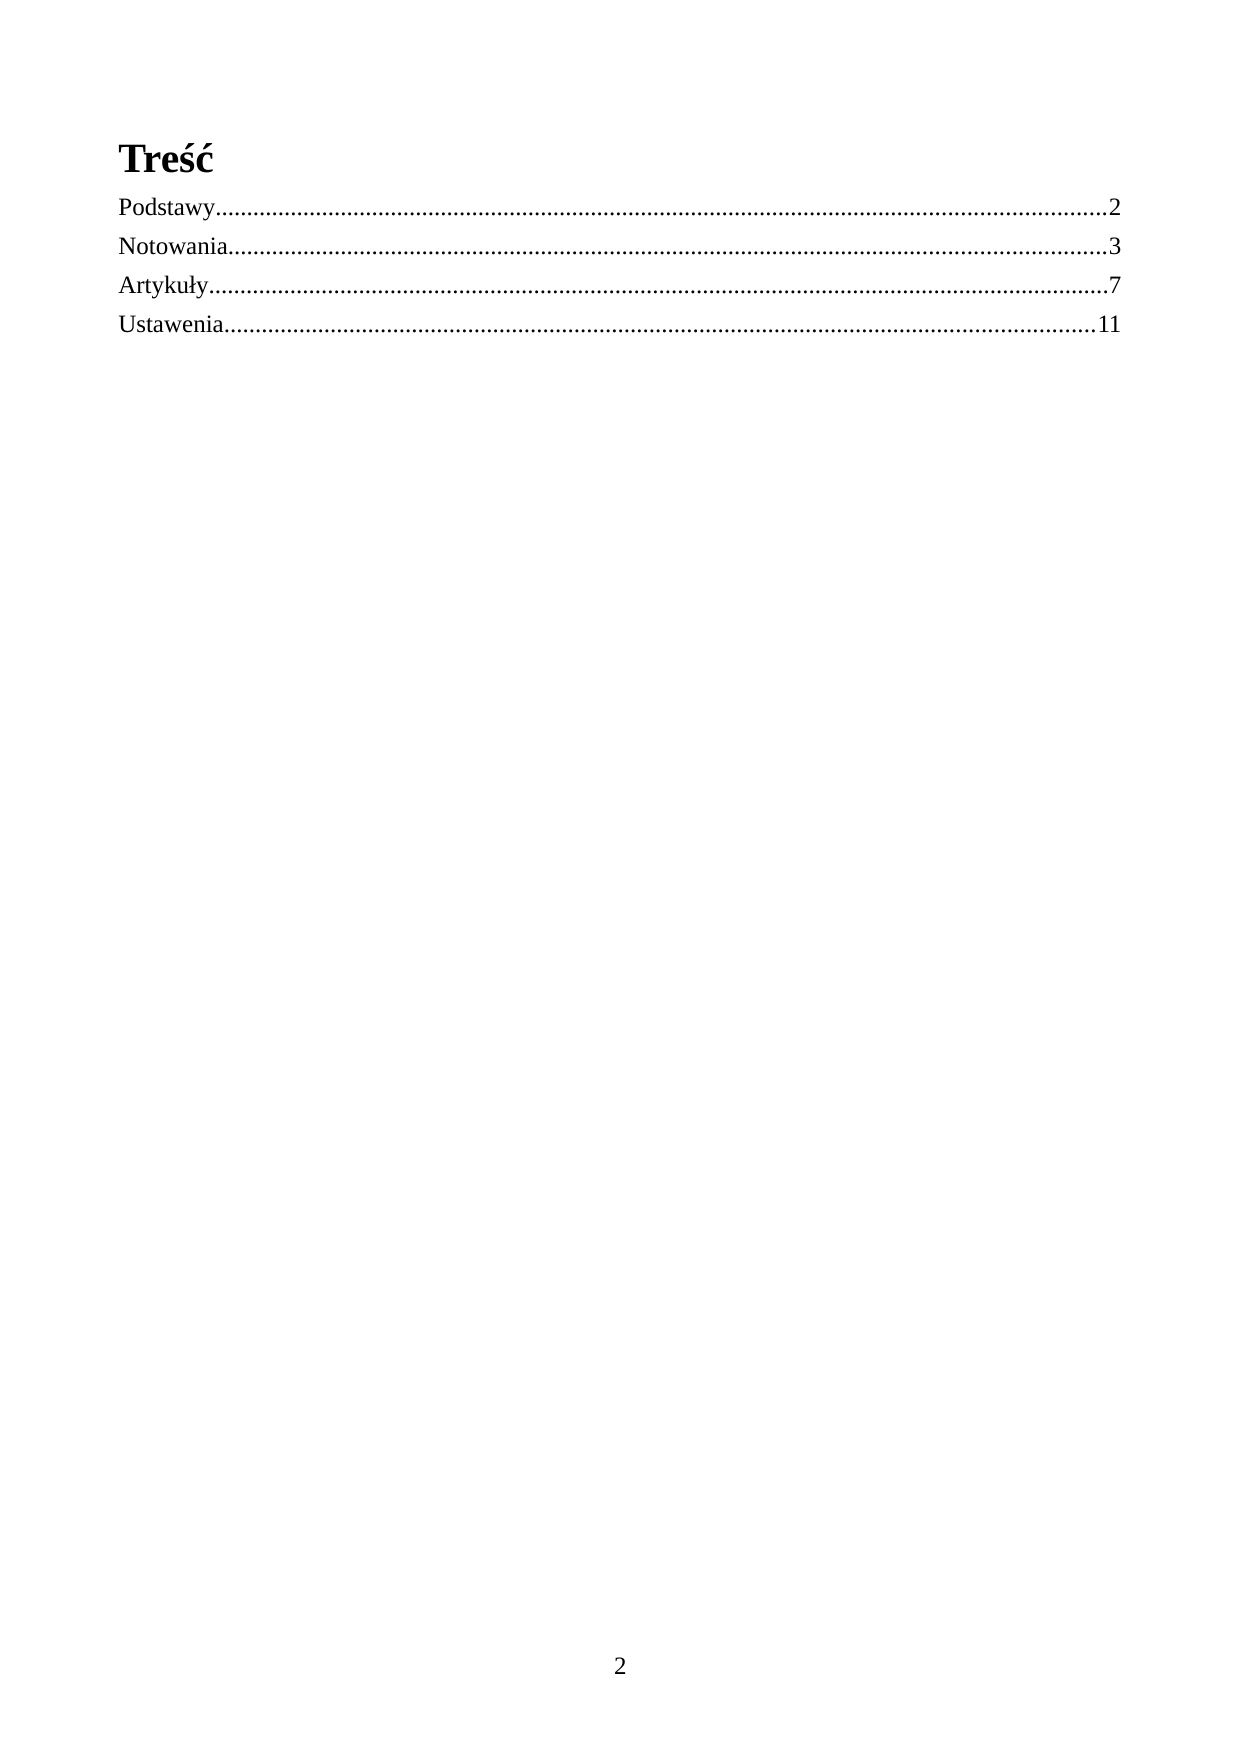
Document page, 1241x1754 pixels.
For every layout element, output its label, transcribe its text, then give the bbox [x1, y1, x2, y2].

text Treść [118, 134, 1122, 182]
